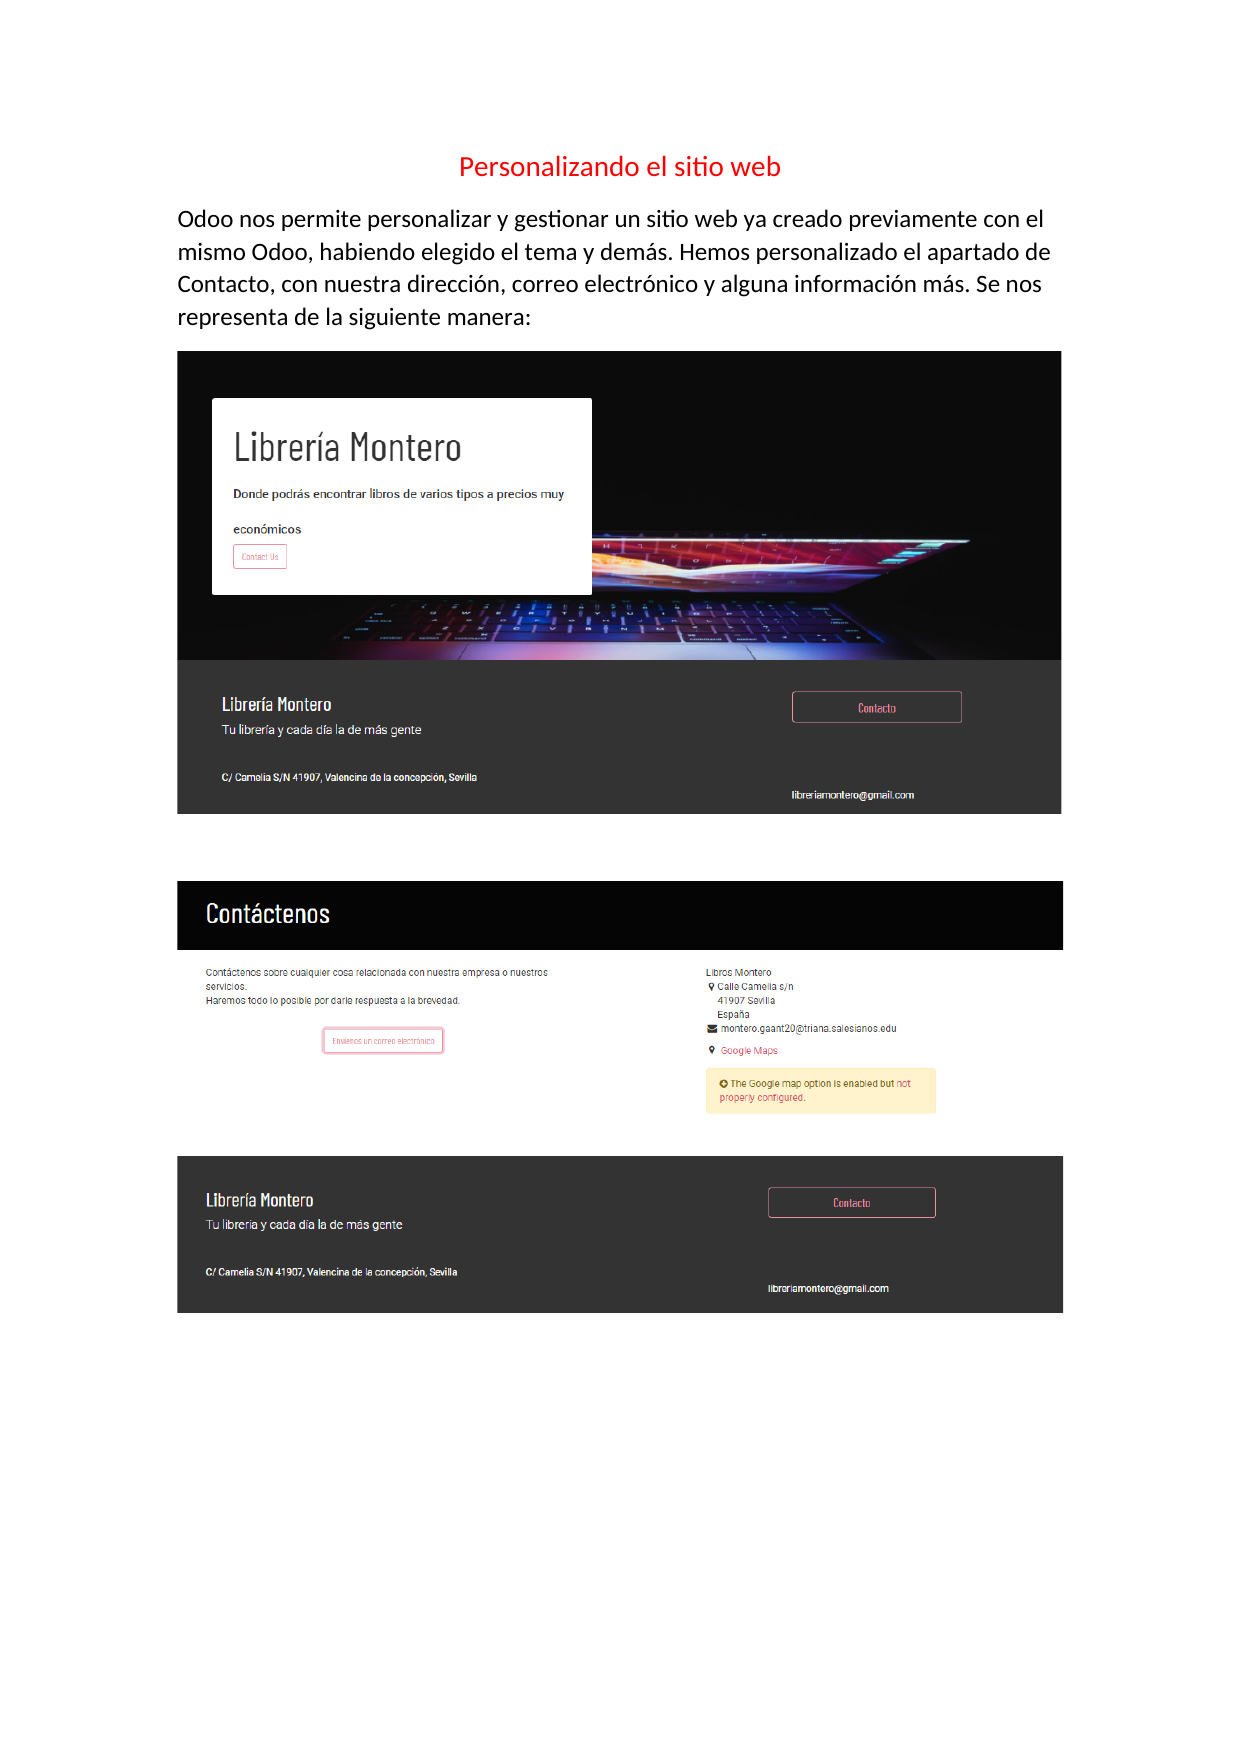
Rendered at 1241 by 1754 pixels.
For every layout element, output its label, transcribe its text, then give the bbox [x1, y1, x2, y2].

text Personalizando el sitio web [177, 148, 1063, 183]
picture [177, 881, 1064, 1313]
picture [177, 351, 1062, 814]
text Odoo nos permite personalizar y gestionar un sitio web ya creado previamente con el mismo Odoo, habiendo elegido el tema y demás. Hemos personalizado el apartado de Contacto, con nuestra dirección, correo electrónico y alguna información más. Se nos representa de la siguiente manera: [177, 203, 1063, 332]
